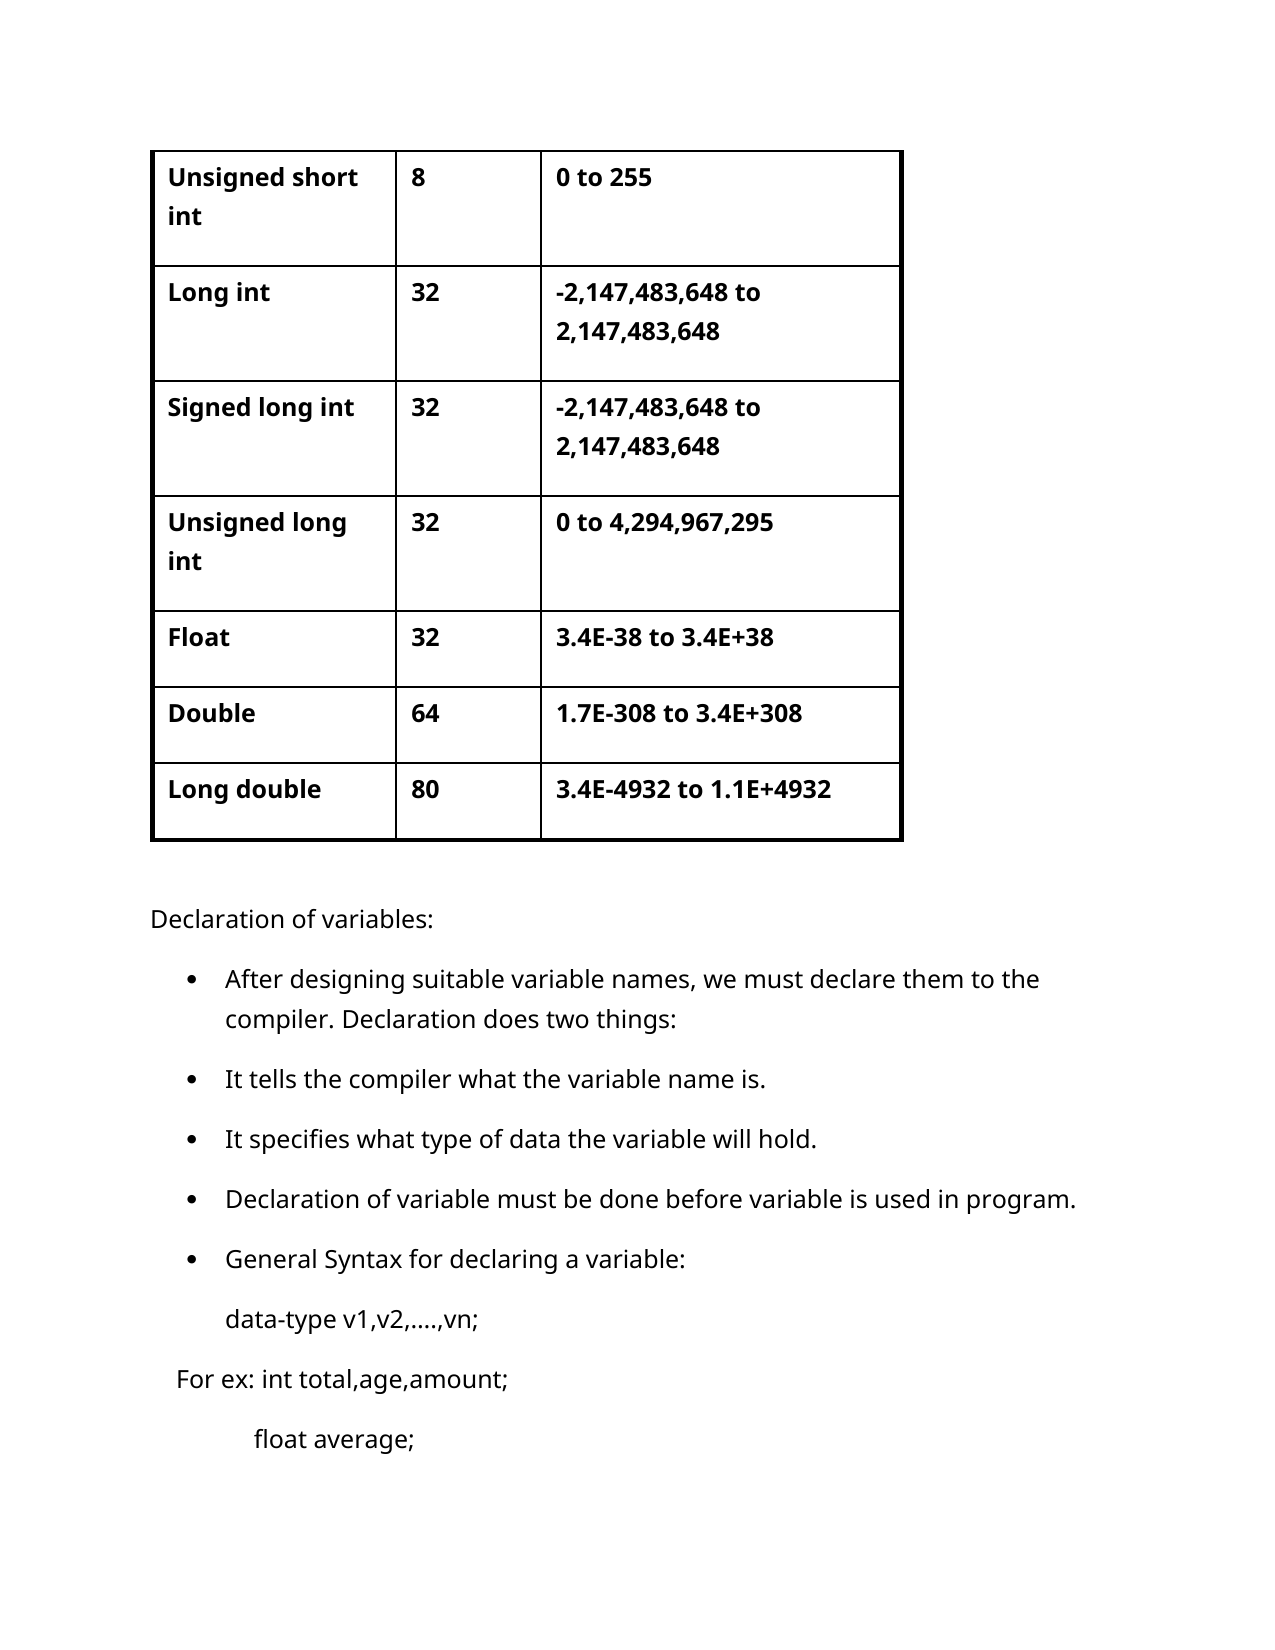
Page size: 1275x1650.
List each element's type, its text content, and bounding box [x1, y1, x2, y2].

table_cell 32 [397, 612, 540, 686]
table_cell Unsigned long int [155, 497, 395, 610]
table_cell -2,147,483,648 to 2,147,483,648 [542, 267, 899, 380]
list It tells the compiler what the variable name is. [187, 1061, 1125, 1095]
text data-type v1,v2,….,vn; [150, 1301, 1125, 1335]
text Declaration of variables: [150, 902, 1125, 936]
table_cell Float [155, 612, 395, 686]
table_cell Long int [155, 267, 395, 380]
table_cell 32 [397, 382, 540, 495]
text float average; [150, 1421, 1125, 1455]
table_cell 3.4E-4932 to 1.1E+4932 [542, 764, 899, 837]
table_cell 80 [397, 764, 540, 837]
table_cell 32 [397, 267, 540, 380]
table_cell 0 to 255 [542, 152, 899, 265]
table_cell 1.7E-308 to 3.4E+308 [542, 688, 899, 762]
table_cell Double [155, 688, 395, 762]
table_cell Long double [155, 764, 395, 837]
text For ex: int total,age,amount; [150, 1361, 1125, 1395]
table_cell Unsigned short int [155, 152, 395, 265]
table_cell 64 [397, 688, 540, 762]
list Declaration of variable must be done before variable is used in program. [187, 1181, 1125, 1215]
list General Syntax for declaring a variable: [187, 1241, 1125, 1275]
table_cell 8 [397, 152, 540, 265]
table_cell 32 [397, 497, 540, 610]
table_cell Signed long int [155, 382, 395, 495]
list It specifies what type of data the variable will hold. [187, 1121, 1125, 1155]
table_cell 3.4E-38 to 3.4E+38 [542, 612, 899, 686]
list After designing suitable variable names, we must declare them to the compiler. Declaration does two things: [187, 962, 1125, 1035]
table_cell 0 to 4,294,967,295 [542, 497, 899, 610]
table_cell -2,147,483,648 to 2,147,483,648 [542, 382, 899, 495]
